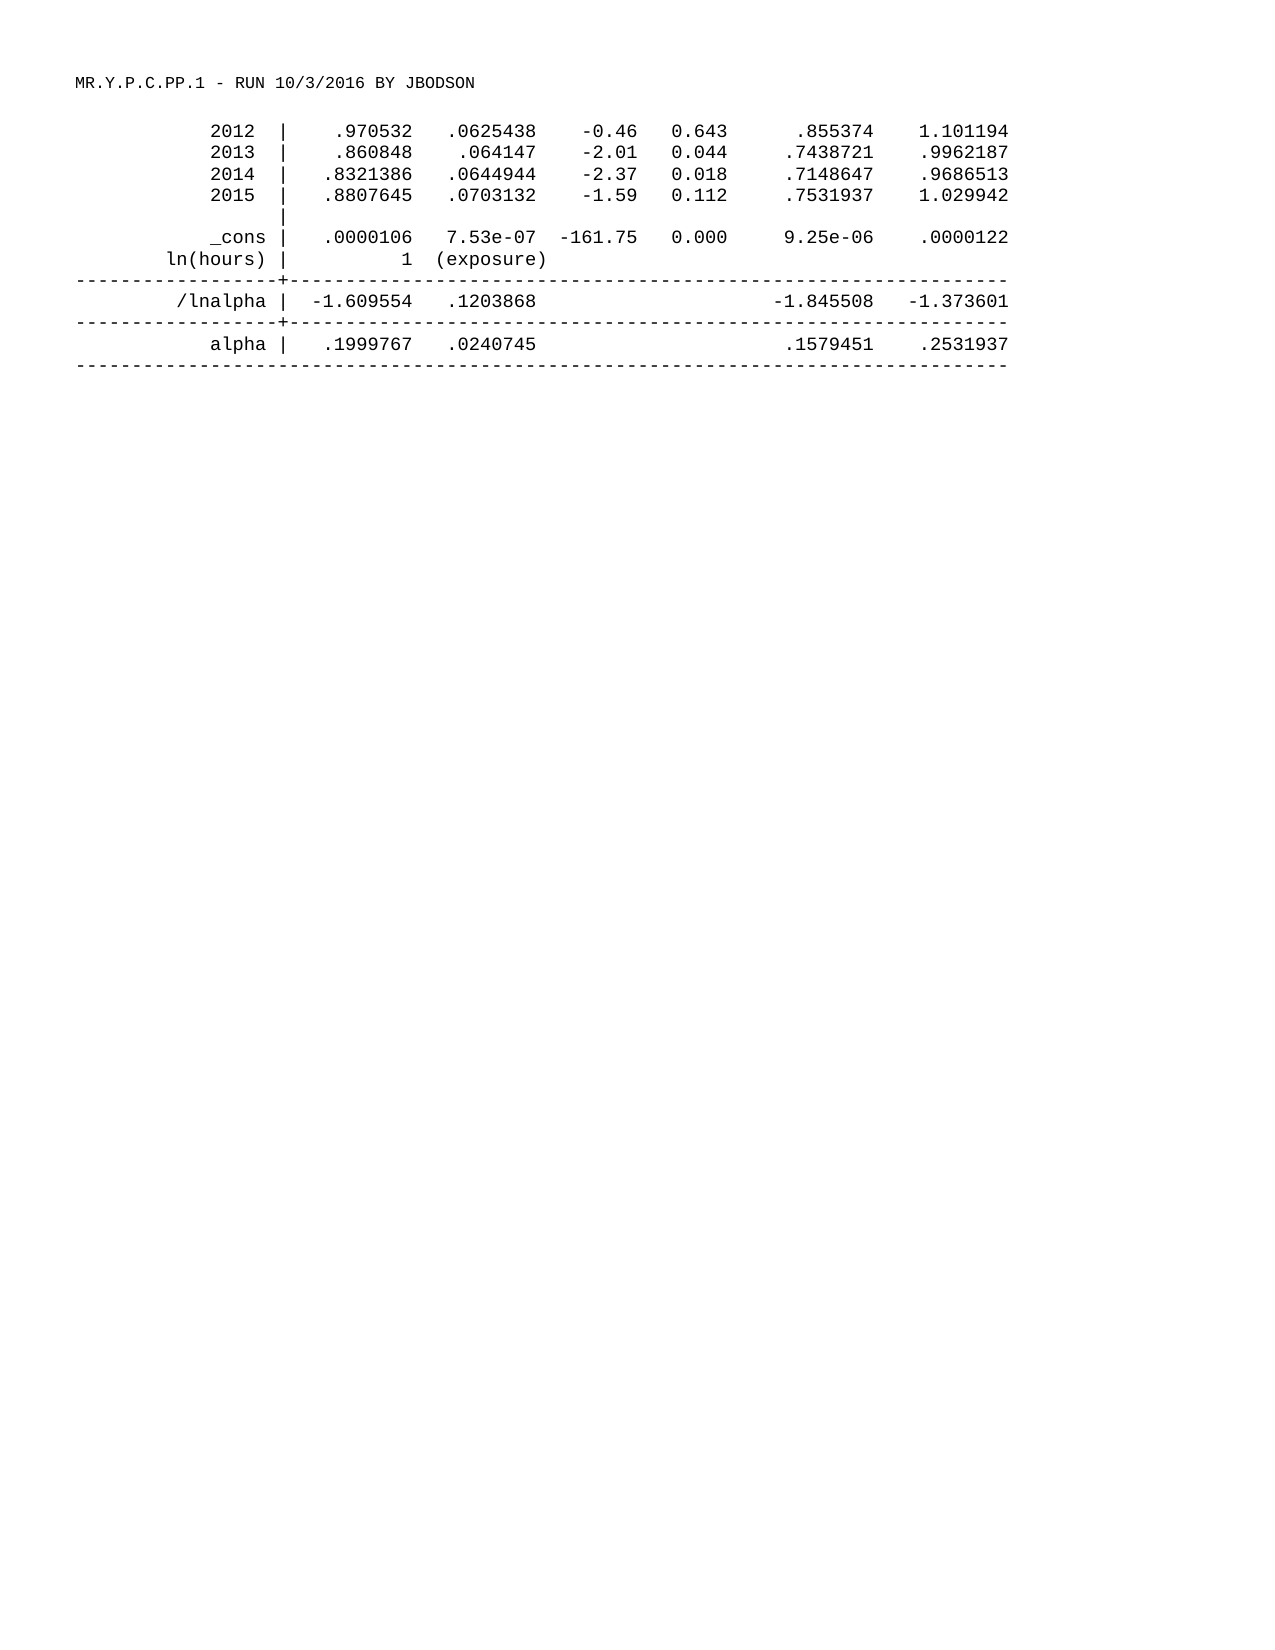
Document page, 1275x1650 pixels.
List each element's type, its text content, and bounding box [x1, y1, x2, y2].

text /lnalpha | -1.609554 .1203868 -1.845508 -1.373601 [75, 292, 1200, 313]
text ------------------+---------------------------------------------------------------- [75, 271, 1200, 292]
text | [75, 207, 1200, 228]
text ----------------------------------------------------------------------------------- [75, 356, 1200, 377]
text 2014 | .8321386 .0644944 -2.37 0.018 .7148647 .9686513 [75, 164, 1200, 186]
text 2012 | .970532 .0625438 -0.46 0.643 .855374 1.101194 [75, 122, 1200, 143]
text _cons | .0000106 7.53e-07 -161.75 0.000 9.25e-06 .0000122 [75, 228, 1200, 249]
text ln(hours) | 1 (exposure) [75, 249, 1200, 271]
text 2013 | .860848 .064147 -2.01 0.044 .7438721 .9962187 [75, 143, 1200, 164]
text 2015 | .8807645 .0703132 -1.59 0.112 .7531937 1.029942 [75, 186, 1200, 207]
text alpha | .1999767 .0240745 .1579451 .2531937 [75, 334, 1200, 356]
text ------------------+---------------------------------------------------------------- [75, 313, 1200, 334]
